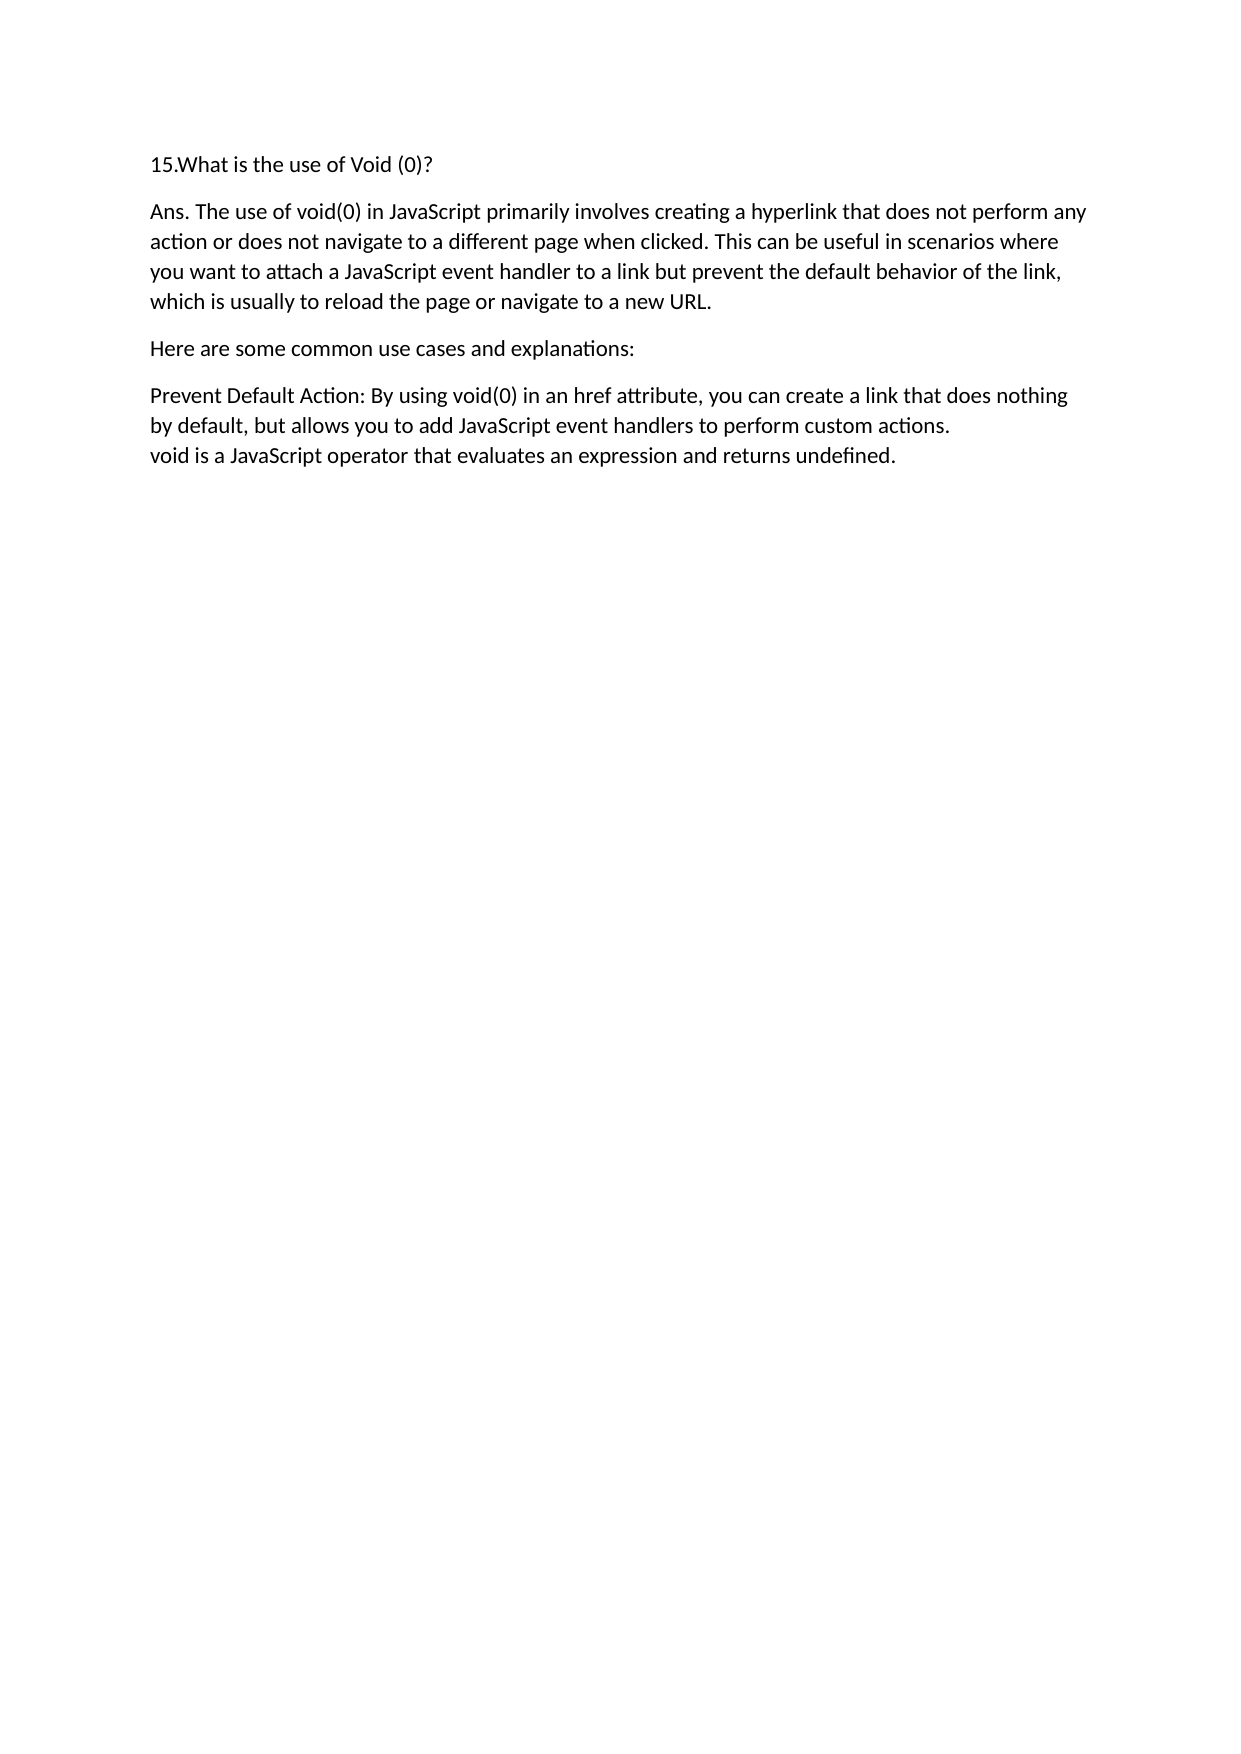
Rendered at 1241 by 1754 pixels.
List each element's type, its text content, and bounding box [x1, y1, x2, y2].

text 15.What is the use of Void (0)? [150, 150, 1090, 178]
text Ans. The use of void(0) in JavaScript primarily involves creating a hyperlink that does not perform any action or does not navigate to a different page when clicked. This can be useful in scenarios where you want to attach a JavaScript event handler to a link but prevent the default behavior of the link, which is usually to reload the page or navigate to a new URL. [150, 197, 1090, 316]
text Here are some common use cases and explanations: [150, 334, 1090, 362]
text Prevent Default Action: By using void(0) in an href attribute, you can create a link that does nothing by default, but allows you to add JavaScript event handlers to perform custom actions. void is a JavaScript operator that evaluates an expression and returns undefined. [150, 381, 1090, 470]
